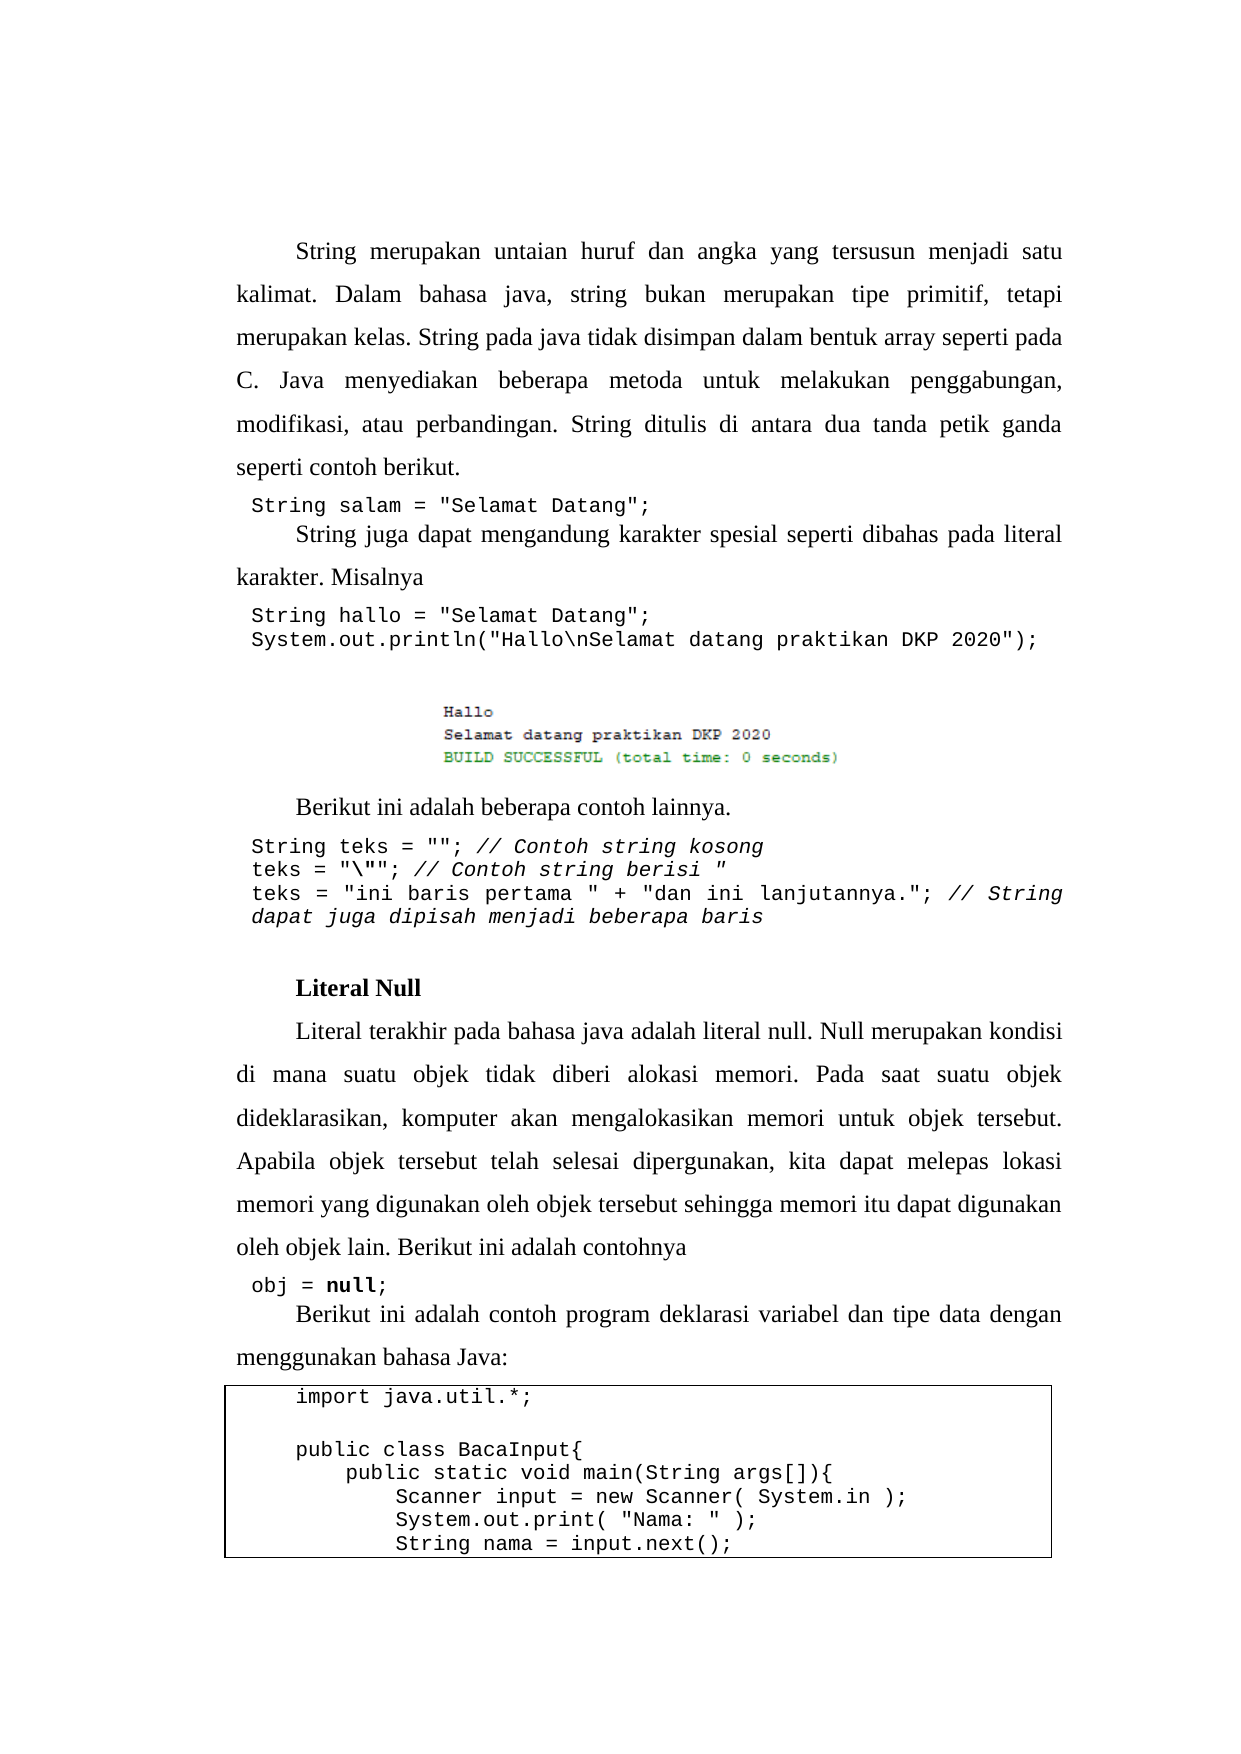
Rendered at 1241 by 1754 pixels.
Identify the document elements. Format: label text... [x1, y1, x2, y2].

text teks = "ini baris pertama " + "dan ini lanjutannya."; // String dapat juga dipisah menjadi beberapa baris [251, 883, 1063, 930]
text Literal Null [236, 973, 1063, 1002]
picture [426, 695, 932, 779]
text String salam = "Selamat Datang"; [251, 495, 1063, 519]
text Literal terakhir pada bahasa java adalah literal null. Null merupakan kondisi di mana suatu objek tidak diberi alokasi memori. Pada saat suatu objek dideklarasikan, komputer akan mengalokasikan memori untuk objek tersebut. Apabila objek tersebut telah selesai dipergunakan, kita dapat melepas lokasi memori yang digunakan oleh objek tersebut sehingga memori itu dapat digunakan oleh objek lain. Berikut ini adalah contohnya [236, 1016, 1063, 1261]
text String hallo = "Selamat Datang"; [251, 605, 1063, 628]
text Berikut ini adalah beberapa contoh lainnya. [236, 792, 1063, 821]
text teks = "\""; // Contoh string berisi " [251, 859, 1063, 883]
text String juga dapat mengandung karakter spesial seperti dibahas pada literal karakter. Misalnya [236, 519, 1063, 591]
text Berikut ini adalah contoh program deklarasi variabel dan tipe data dengan menggunakan bahasa Java: [236, 1299, 1063, 1371]
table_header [226, 1386, 1051, 1557]
text String merupakan untaian huruf dan angka yang tersusun menjadi satu kalimat. Dalam bahasa java, string bukan merupakan tipe primitif, tetapi merupakan kelas. String pada java tidak disimpan dalam bentuk array seperti pada C. Java menyediakan beberapa metoda untuk melakukan penggabungan, modifikasi, atau perbandingan. String ditulis di antara dua tanda petik ganda seperti contoh berikut. [236, 236, 1063, 481]
text System.out.println("Hallo\nSelamat datang praktikan DKP 2020"); [251, 628, 1063, 652]
text String teks = ""; // Contoh string kosong [251, 836, 1063, 859]
text obj = null; [251, 1275, 1063, 1299]
